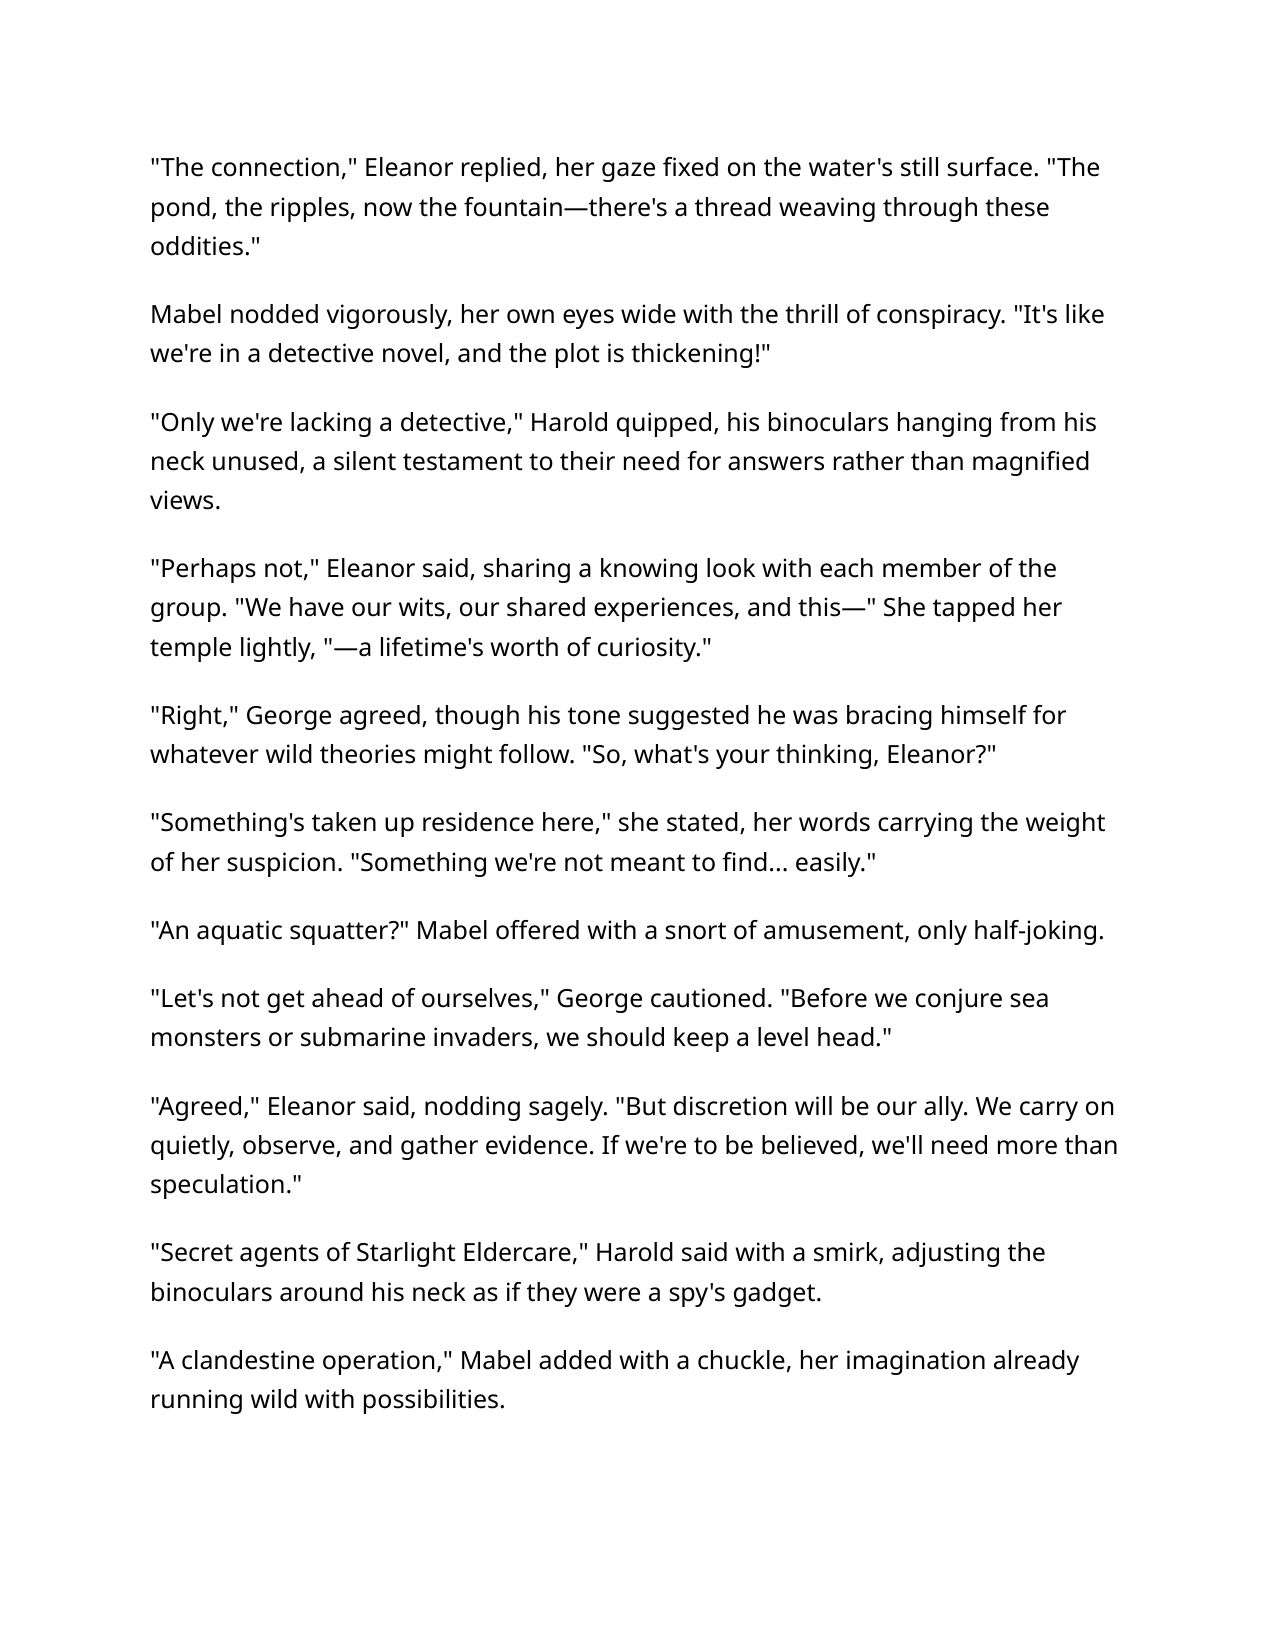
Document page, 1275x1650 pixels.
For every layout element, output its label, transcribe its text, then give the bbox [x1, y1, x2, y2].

text "Perhaps not," Eleanor said, sharing a knowing look with each member of the group. "We have our wits, our shared experiences, and this—" She tapped her temple lightly, "—a lifetime's worth of curiosity." [150, 551, 1125, 663]
text "A clandestine operation," Mabel added with a chuckle, her imagination already running wild with possibilities. [150, 1342, 1125, 1416]
text "Let's not get ahead of ourselves," George cautioned. "Before we conjure sea monsters or submarine invaders, we should keep a level head." [150, 981, 1125, 1054]
text "The connection," Eleanor replied, her gaze fixed on the water's still surface. "The pond, the ripples, now the fountain—there's a thread weaving through these oddities." [150, 150, 1125, 262]
text "Only we're lacking a detective," Harold quipped, his binoculars hanging from his neck unused, a silent testament to their need for answers rather than magnified views. [150, 404, 1125, 517]
text "Agreed," Eleanor said, nodding sagely. "But discretion will be our ally. We carry on quietly, observe, and gather evidence. If we're to be believed, we'll need more than speculation." [150, 1088, 1125, 1201]
text "An aquatic squatter?" Mabel offered with a snort of amusement, only half-joking. [150, 912, 1125, 947]
text "Something's taken up residence here," she stated, her words carrying the weight of her suspicion. "Something we're not meant to find... easily." [150, 805, 1125, 878]
text "Secret agents of Starlight Eldercare," Harold said with a smirk, adjusting the binoculars around his neck as if they were a spy's gadget. [150, 1235, 1125, 1308]
text Mabel nodded vigorously, her own eyes wide with the thrill of conspiracy. "It's like we're in a detective novel, and the plot is thickening!" [150, 297, 1125, 370]
text "Right," George agreed, though his tone suggested he was bracing himself for whatever wild theories might follow. "So, what's your thinking, Eleanor?" [150, 697, 1125, 771]
